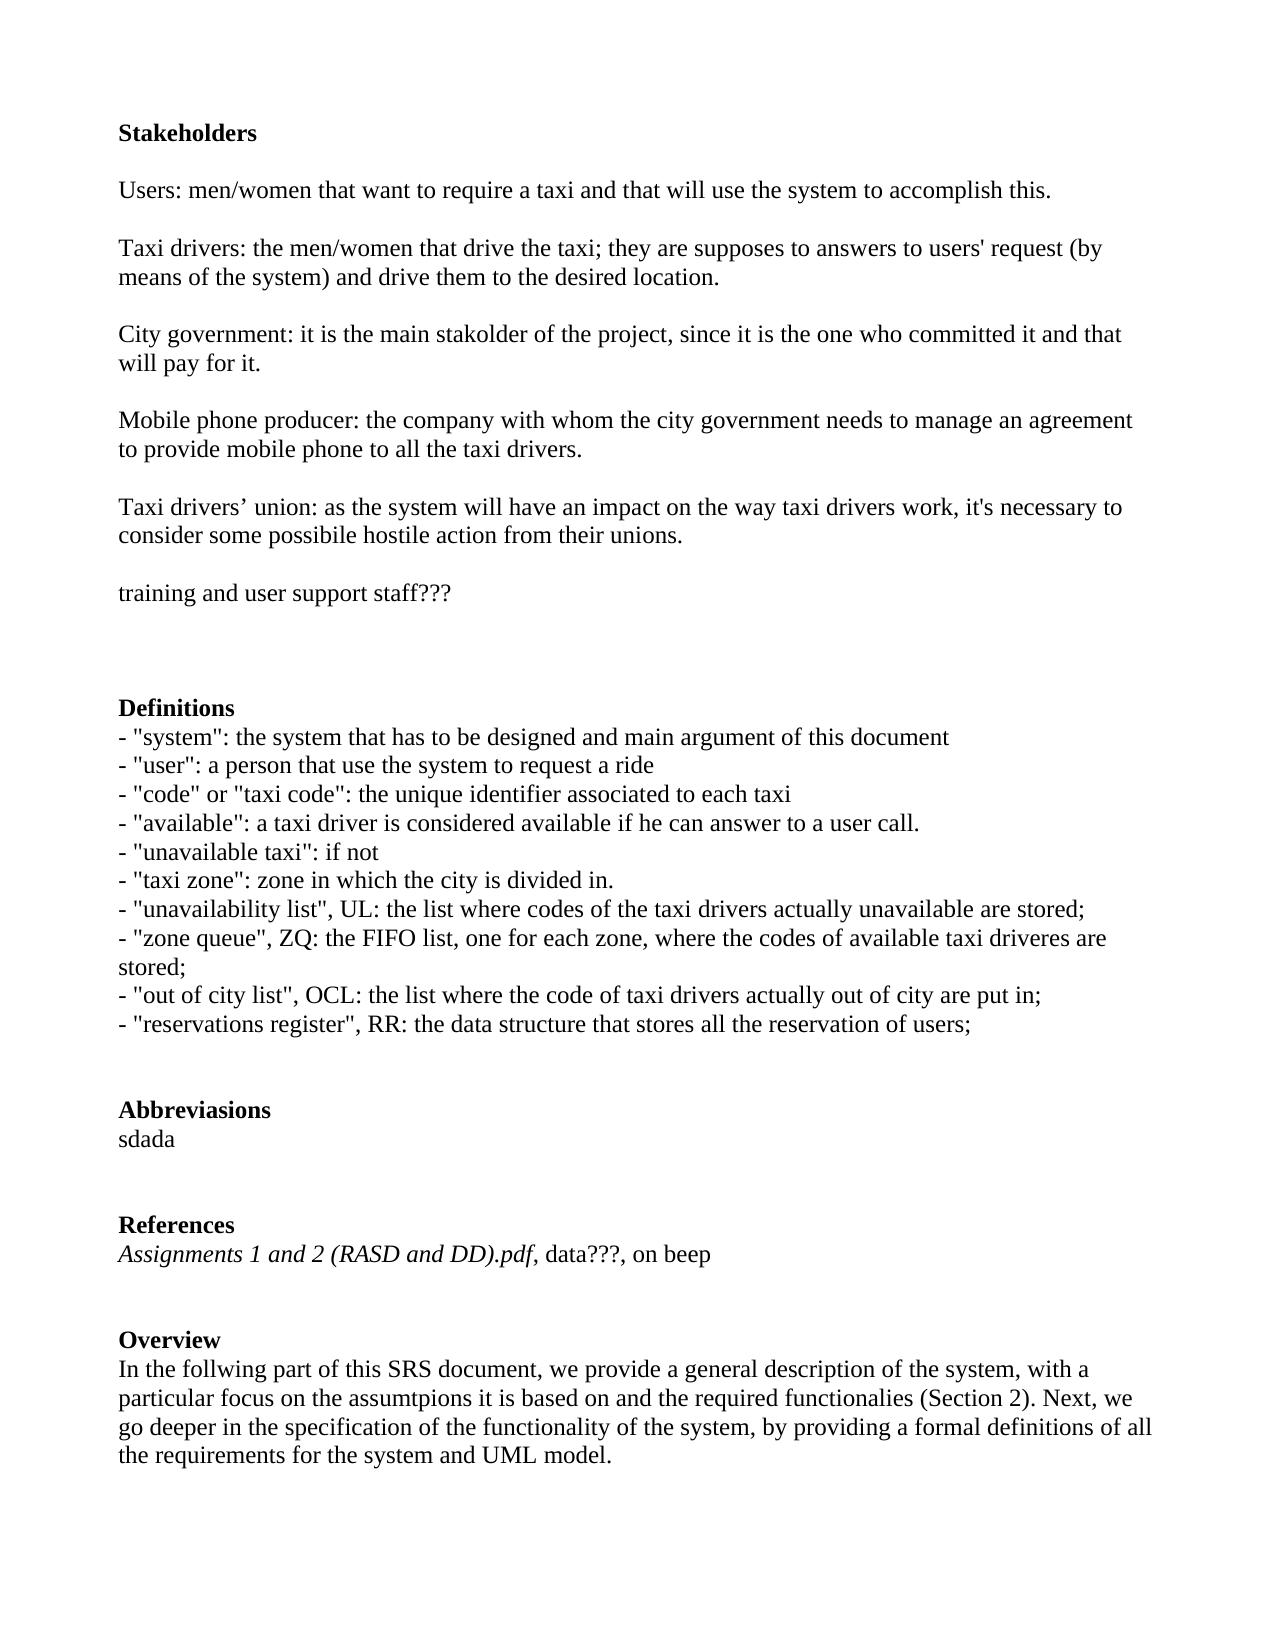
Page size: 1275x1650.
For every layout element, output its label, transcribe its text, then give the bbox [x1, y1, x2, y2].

text Stakeholders [118, 118, 1157, 147]
text - "reservations register", RR: the data structure that stores all the reservation of users; [118, 1009, 1157, 1038]
text City government: it is the main stakolder of the project, since it is the one who committed it and that will pay for it. [118, 319, 1157, 377]
text Assignments 1 and 2 (RASD and DD).pdf, data???, on beep [118, 1239, 1157, 1268]
text Definitions [118, 693, 1157, 722]
text - "unavailable taxi": if not [118, 837, 1157, 866]
text - "user": a person that use the system to request a ride [118, 751, 1157, 779]
text - "zone queue", ZQ: the FIFO list, one for each zone, where the codes of available taxi driveres are stored; [118, 923, 1157, 981]
text References [118, 1211, 1157, 1239]
text - "unavailability list", UL: the list where codes of the taxi drivers actually unavailable are stored; [118, 894, 1157, 923]
text - "available": a taxi driver is considered available if he can answer to a user call. [118, 808, 1157, 837]
text - "code" or "taxi code": the unique identifier associated to each taxi [118, 779, 1157, 808]
text Overview [118, 1326, 1157, 1354]
text training and user support staff??? [118, 578, 1157, 607]
text Taxi drivers’ union: as the system will have an impact on the way taxi drivers work, it's necessary to consider some possibile hostile action from their unions. [118, 492, 1157, 549]
text Abbreviasions [118, 1096, 1157, 1124]
text Mobile phone producer: the company with whom the city government needs to manage an agreement to provide mobile phone to all the taxi drivers. [118, 406, 1157, 463]
text sdada [118, 1124, 1157, 1153]
text Taxi drivers: the men/women that drive the taxi; they are supposes to answers to users' request (by means of the system) and drive them to the desired location. [118, 233, 1157, 291]
text Users: men/women that want to require a taxi and that will use the system to accomplish this. [118, 176, 1157, 204]
text - "system": the system that has to be designed and main argument of this document [118, 722, 1157, 751]
text In the follwing part of this SRS document, we provide a general description of the system, with a particular focus on the assumtpions it is based on and the required functionalies (Section 2). Next, we go deeper in the specification of the functionality of the system, by providing a formal definitions of all the requirements for the system and UML model. [118, 1354, 1157, 1469]
text - "out of city list", OCL: the list where the code of taxi drivers actually out of city are put in; [118, 981, 1157, 1009]
text - "taxi zone": zone in which the city is divided in. [118, 866, 1157, 894]
